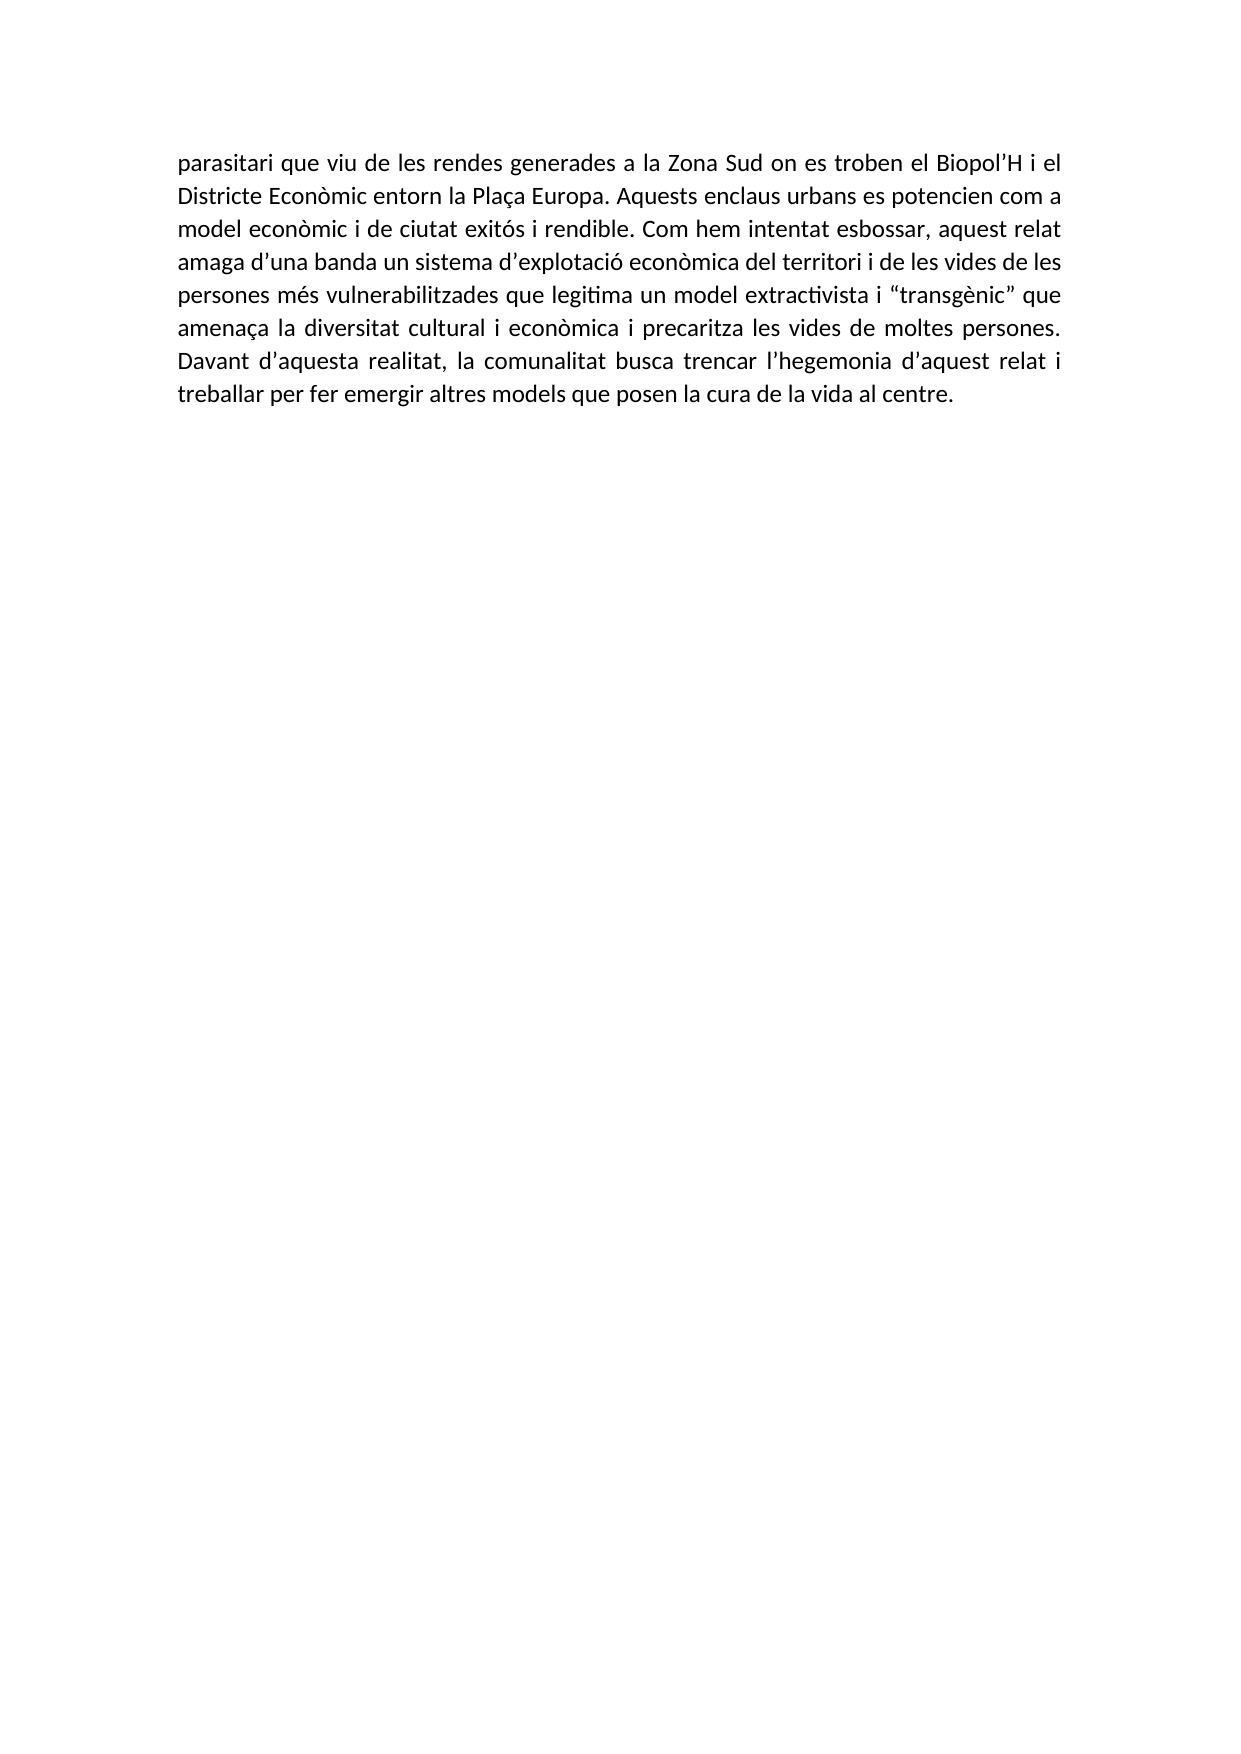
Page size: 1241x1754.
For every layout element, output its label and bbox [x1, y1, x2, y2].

text [177, 148, 1063, 408]
